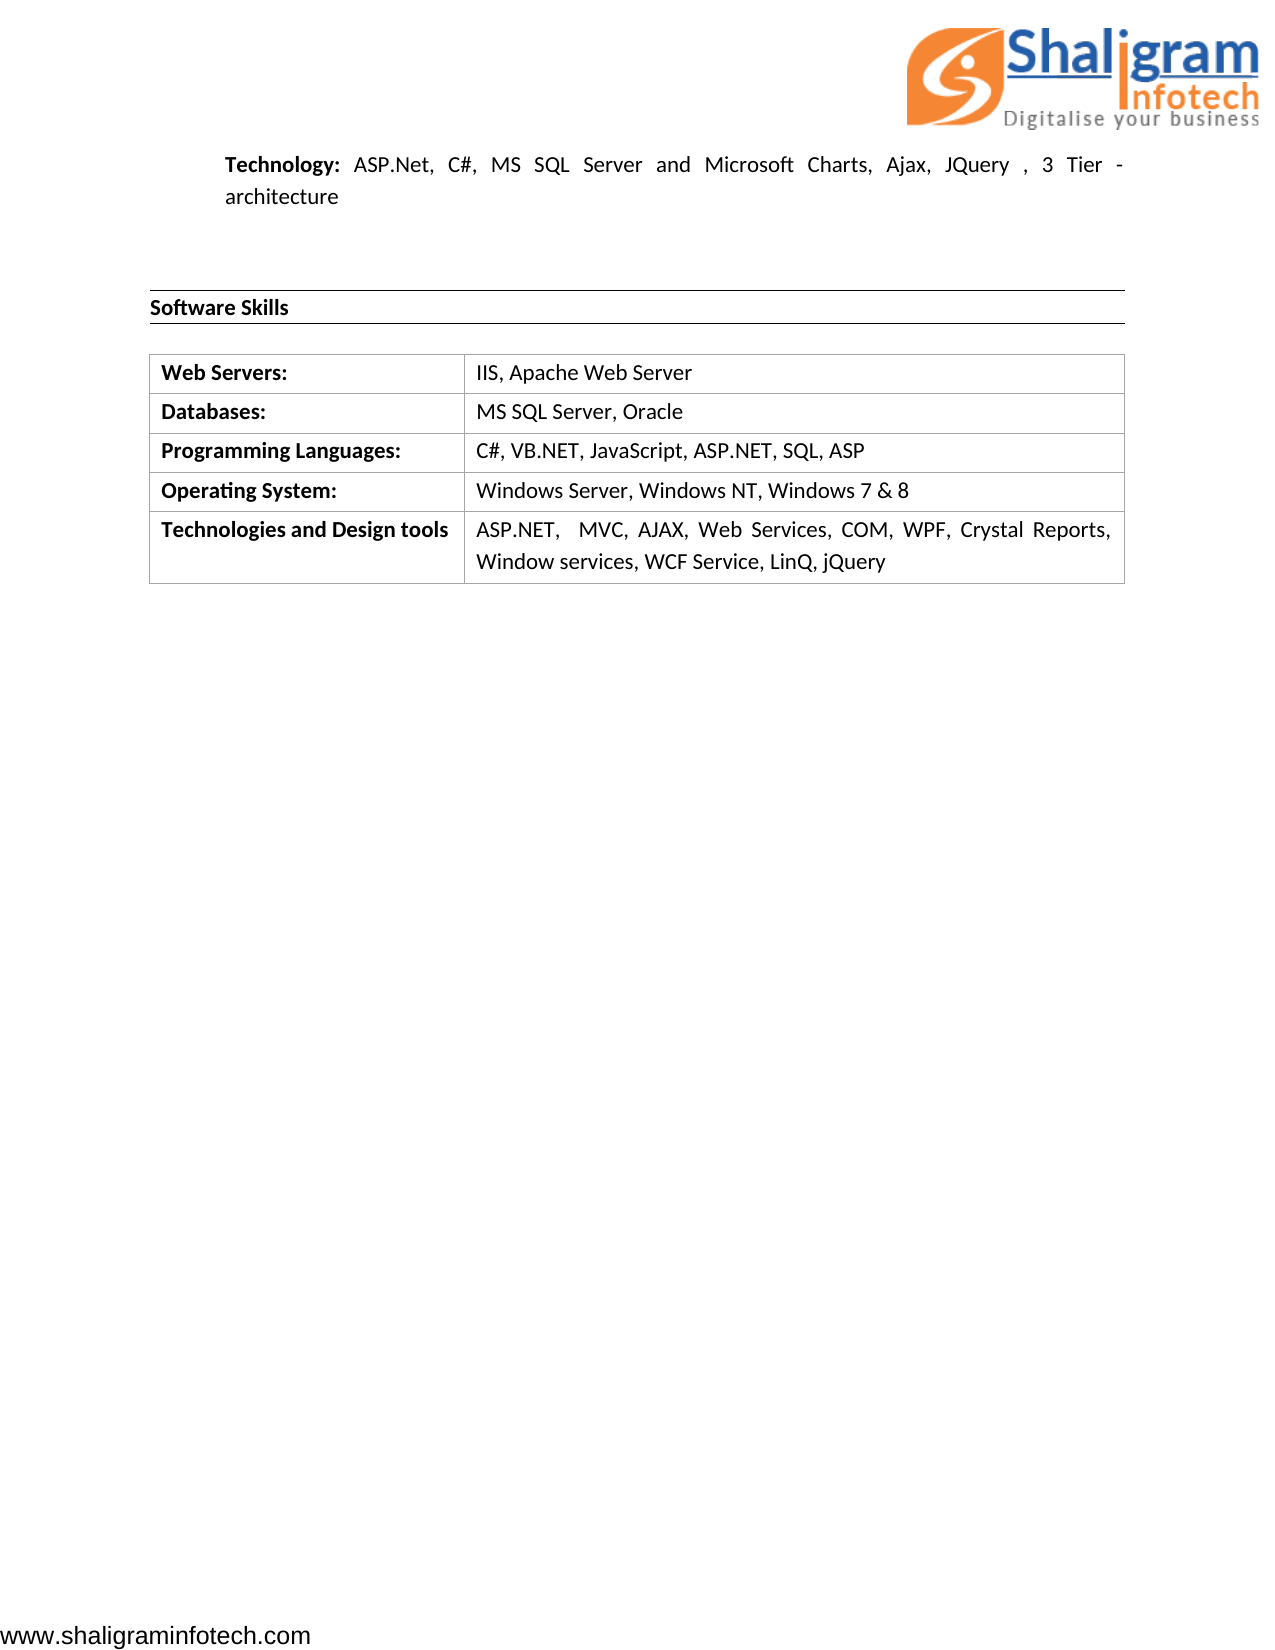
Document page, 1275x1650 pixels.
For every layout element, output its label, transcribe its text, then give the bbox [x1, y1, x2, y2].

table_cell MS SQL Server, Oracle [465, 394, 1124, 432]
table_header Web Servers: [150, 355, 464, 393]
table_cell C#, VB.NET, JavaScript, ASP.NET, SQL, ASP [465, 434, 1124, 472]
table_cell Programming Languages: [150, 434, 464, 472]
subtitle Software Skills [150, 291, 1125, 323]
table_cell Technologies and Design tools [150, 512, 464, 583]
table_cell Databases: [150, 394, 464, 432]
text Technology: ASP.Net, C#, MS SQL Server and Microsoft Charts, Ajax, JQuery , 3 Tier - architecture [225, 150, 1125, 210]
picture [907, 28, 1259, 130]
table_cell ASP.NET, MVC, AJAX, Web Services, COM, WPF, Crystal Reports, Window services, WCF Service, LinQ, jQuery [465, 512, 1124, 583]
table_header IIS, Apache Web Server [465, 355, 1124, 393]
table_cell Operating System: [150, 473, 464, 511]
table_cell Windows Server, Windows NT, Windows 7 & 8 [465, 473, 1124, 511]
